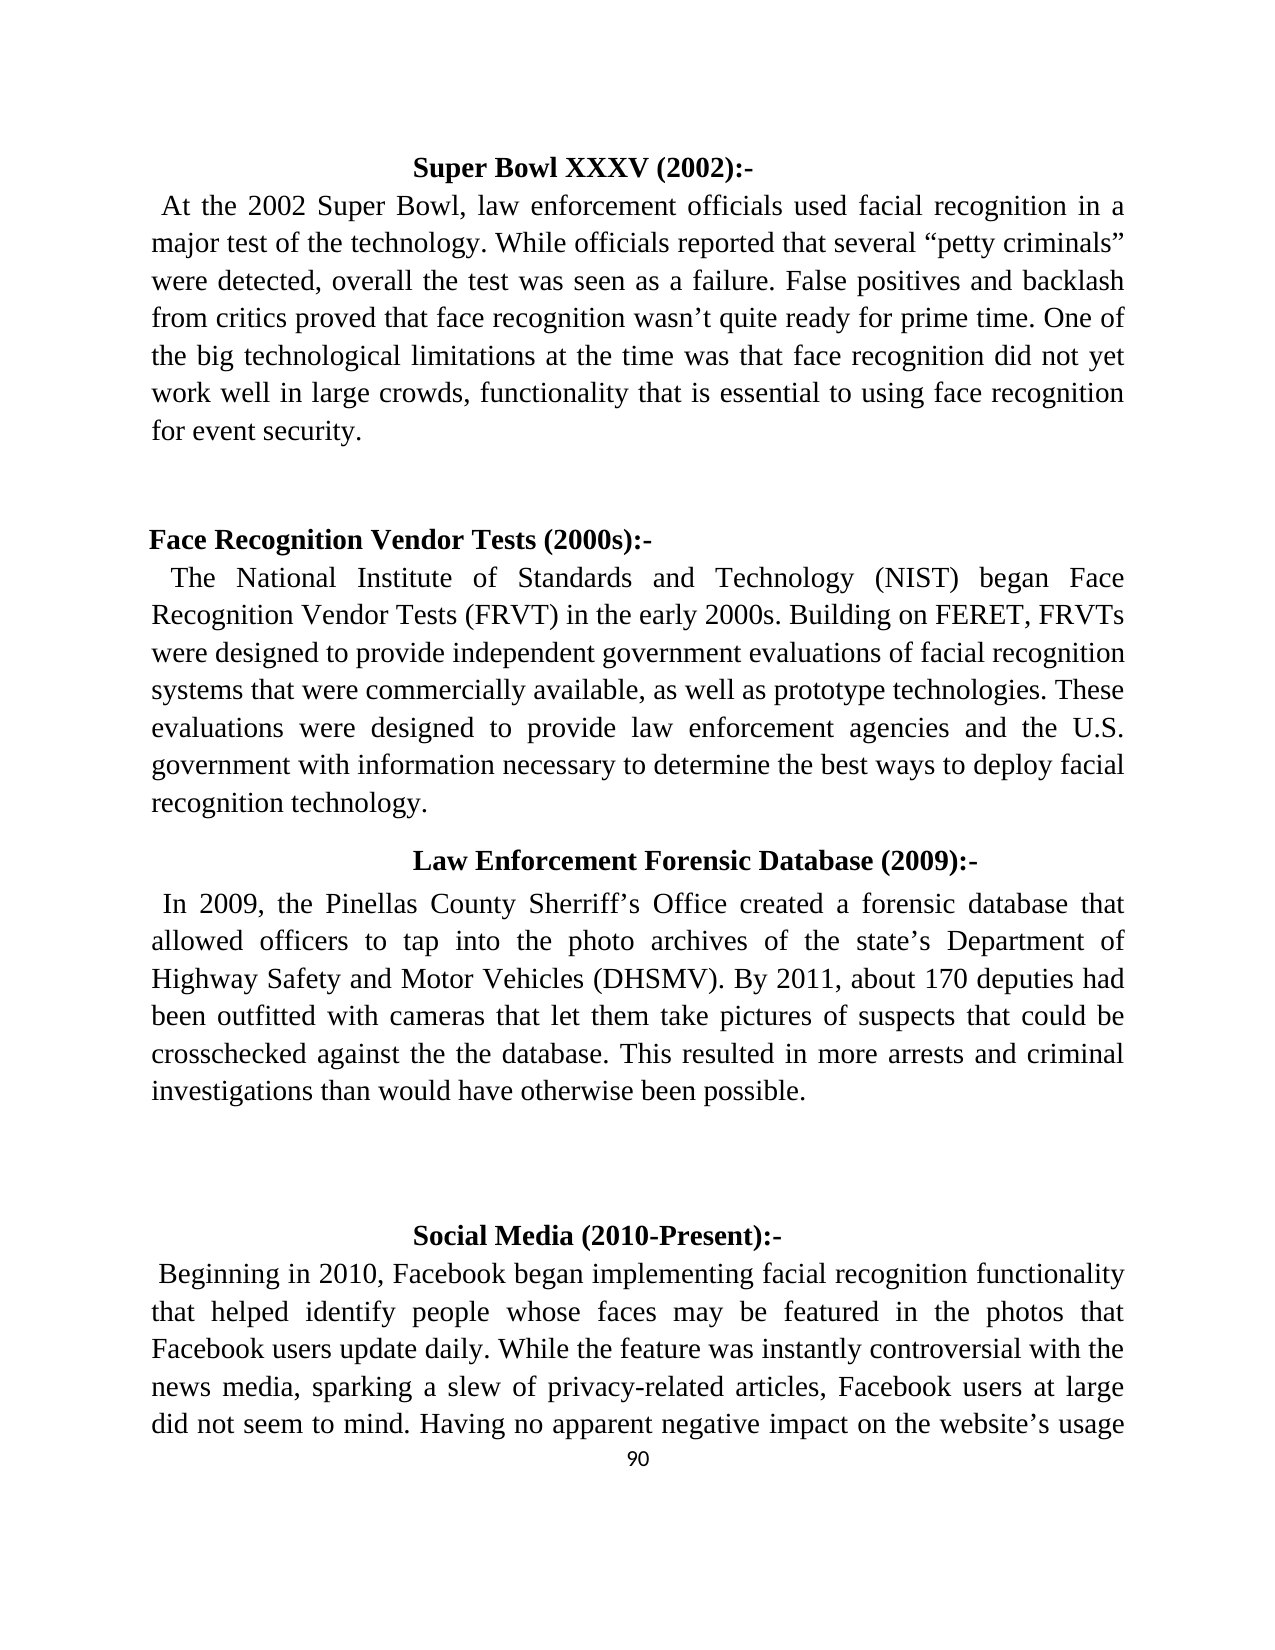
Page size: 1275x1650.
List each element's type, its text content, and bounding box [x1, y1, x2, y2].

subtitle Face Recognition Vendor Tests (2000s):- [148, 522, 1230, 555]
text The National Institute of Standards and Technology (NIST) began Face Recognition Vendor Tests (FRVT) in the early 2000s. Building on FERET, FRVTs were designed to provide independent government evaluations of facial recognition systems that were commercially available, as well as prototype technologies. These evaluations were designed to provide law enforcement agencies and the U.S. government with information necessary to determine the best ways to deploy facial recognition technology. [150, 560, 1126, 818]
subtitle Social Media (2010-Present):- [413, 1218, 1230, 1252]
subtitle Law Enforcement Forensic Database (2009):- [413, 843, 1230, 877]
text At the 2002 Super Bowl, law enforcement officials used facial recognition in a major test of the technology. While officials reported that several “petty criminals” were detected, overall the test was seen as a failure. False positives and backlash from critics proved that face recognition wasn’t quite ready for prime time. One of the big technological limitations at the time was that face recognition did not yet work well in large crowds, functionality that is essential to using face recognition for event security. [150, 188, 1126, 446]
subtitle Super Bowl XXXV (2002):- [413, 150, 1230, 183]
text In 2009, the Pinellas County Sherriff’s Office created a forensic database that allowed officers to tap into the photo archives of the state’s Department of Highway Safety and Motor Vehicles (DHSMV). By 2011, about 170 deputies had been outfitted with cameras that let them take pictures of suspects that could be crosschecked against the the database. This resulted in more arrests and criminal investigations than would have otherwise been possible. [150, 886, 1126, 1107]
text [150, 1256, 1126, 1440]
